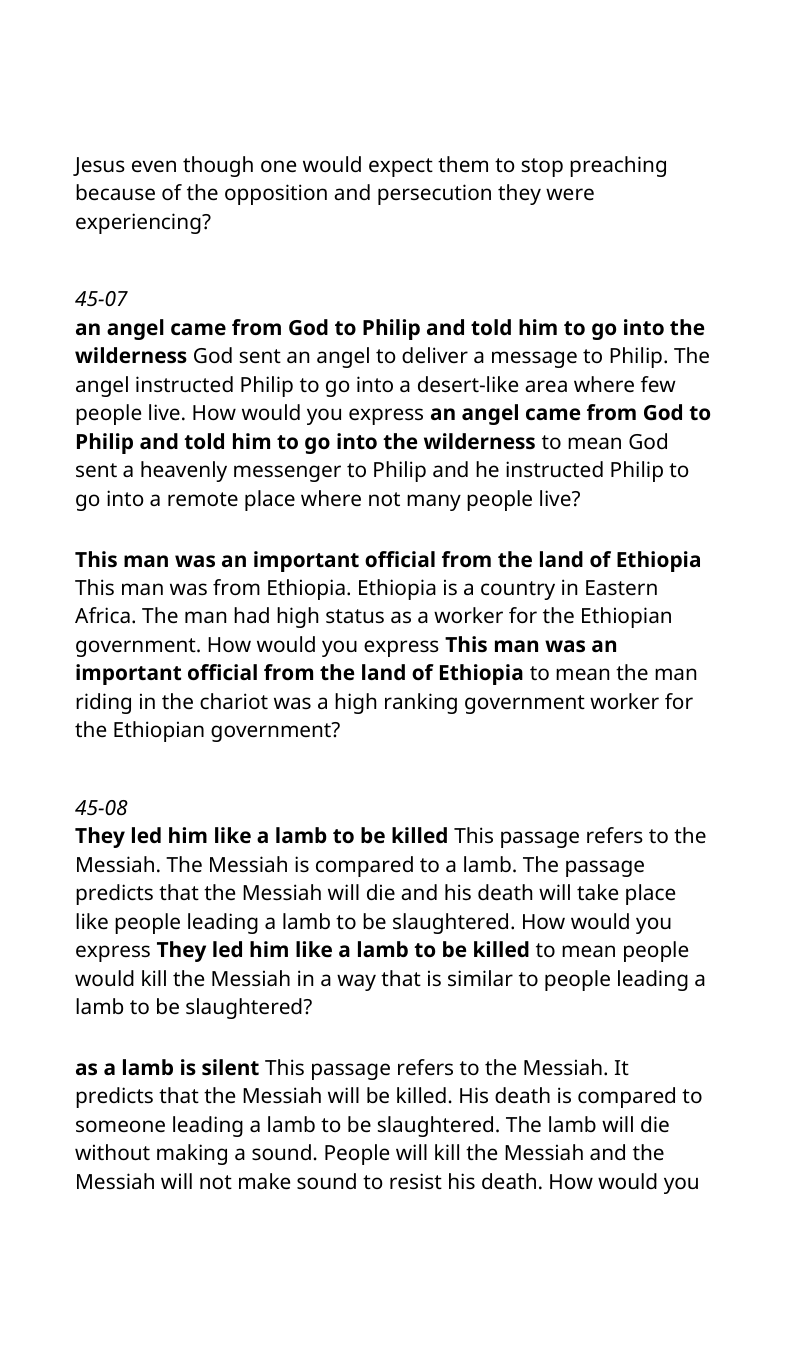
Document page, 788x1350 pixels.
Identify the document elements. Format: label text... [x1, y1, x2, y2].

text This man was an important official from the land of Ethiopia This man was from Ethiopia. Ethiopia is a country in Eastern Africa. The man had high status as a worker for the Ethiopian government. How would you express This man was an important official from the land of Ethiopia to mean the man riding in the chariot was a high ranking government worker for the Ethiopian government? [75, 516, 712, 744]
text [75, 150, 712, 235]
subtitle 45-07 [75, 256, 712, 313]
text They led him like a lamb to be killed This passage refers to the Messiah. The Messiah is compared to a lamb. The passage predicts that the Messiah will die and his death will take place like people leading a lamb to be slaughtered. How would you express They led him like a lamb to be killed to mean people would kill the Messiah in a way that is similar to people leading a lamb to be slaughtered? [75, 821, 712, 1021]
subtitle 45-08 [75, 764, 712, 821]
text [75, 1025, 712, 1195]
text an angel came from God to Philip and told him to go into the wilderness God sent an angel to deliver a message to Philip. The angel instructed Philip to go into a desert-like area where few people live. How would you express an angel came from God to Philip and told him to go into the wilderness to mean God sent a heavenly messenger to Philip and he instructed Philip to go into a remote place where not many people live? [75, 313, 712, 512]
